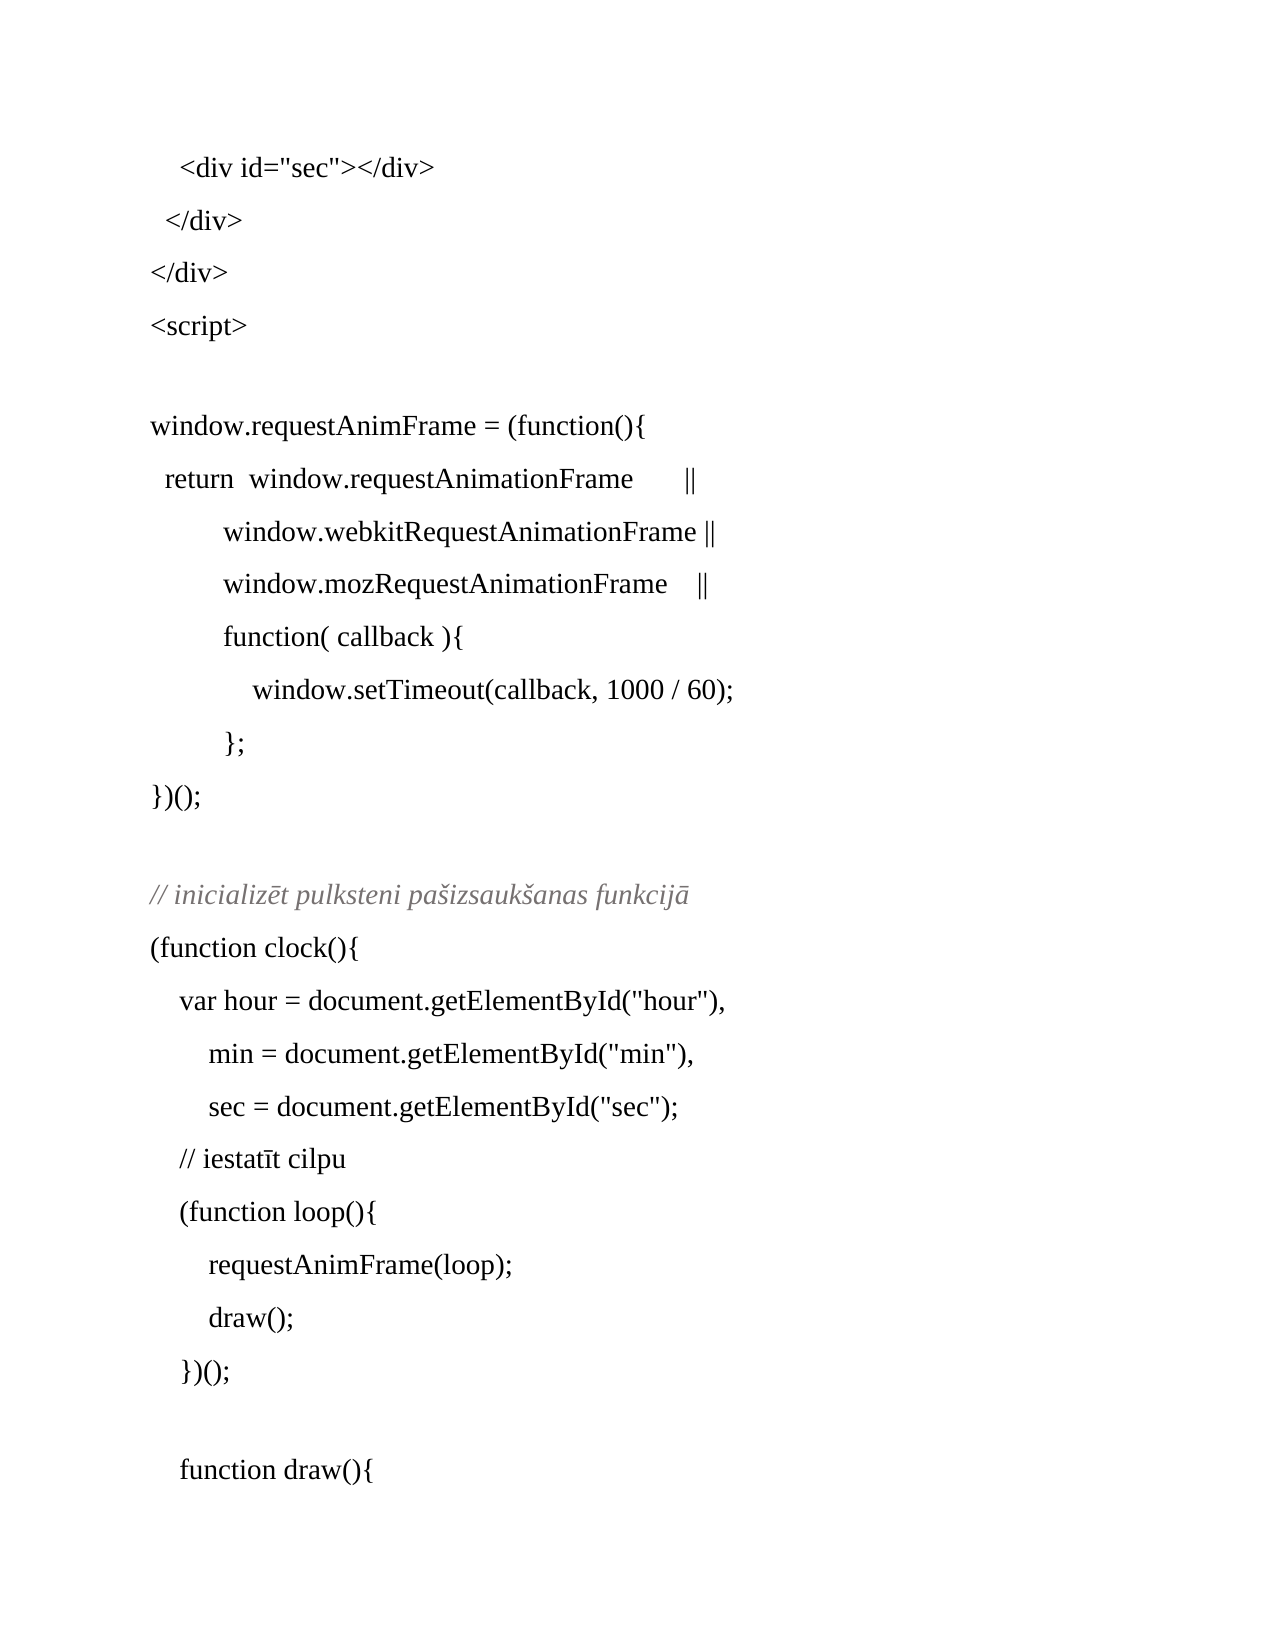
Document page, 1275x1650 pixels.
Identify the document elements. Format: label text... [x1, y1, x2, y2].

text sec = document.getElementById("sec"); [150, 1089, 1125, 1122]
text min = document.getElementById("min"), [150, 1036, 1125, 1069]
text })(); [150, 1353, 1125, 1386]
text window.mozRequestAnimationFrame || [150, 567, 1125, 600]
text return window.requestAnimationFrame || [150, 461, 1125, 494]
text </div> [150, 203, 1125, 236]
text // inicializēt pulksteni pašizsaukšanas funkcijā [150, 877, 1125, 911]
text <div id="sec"></div> [150, 150, 1125, 183]
text (function clock(){ [150, 930, 1125, 964]
text <script> [150, 308, 1125, 342]
text requestAnimFrame(loop); [150, 1247, 1125, 1281]
text window.setTimeout(callback, 1000 / 60); [150, 672, 1125, 706]
text // iestatīt cilpu [150, 1142, 1125, 1175]
text </div> [150, 256, 1125, 289]
text var hour = document.getElementById("hour"), [150, 983, 1125, 1017]
text function( callback ){ [150, 619, 1125, 653]
text (function loop(){ [150, 1194, 1125, 1228]
text })(); [150, 778, 1125, 811]
text function draw(){ [150, 1452, 1125, 1486]
text window.requestAnimFrame = (function(){ [150, 408, 1125, 442]
text draw(); [150, 1300, 1125, 1333]
text window.webkitRequestAnimationFrame || [150, 514, 1125, 547]
text }; [150, 725, 1125, 758]
